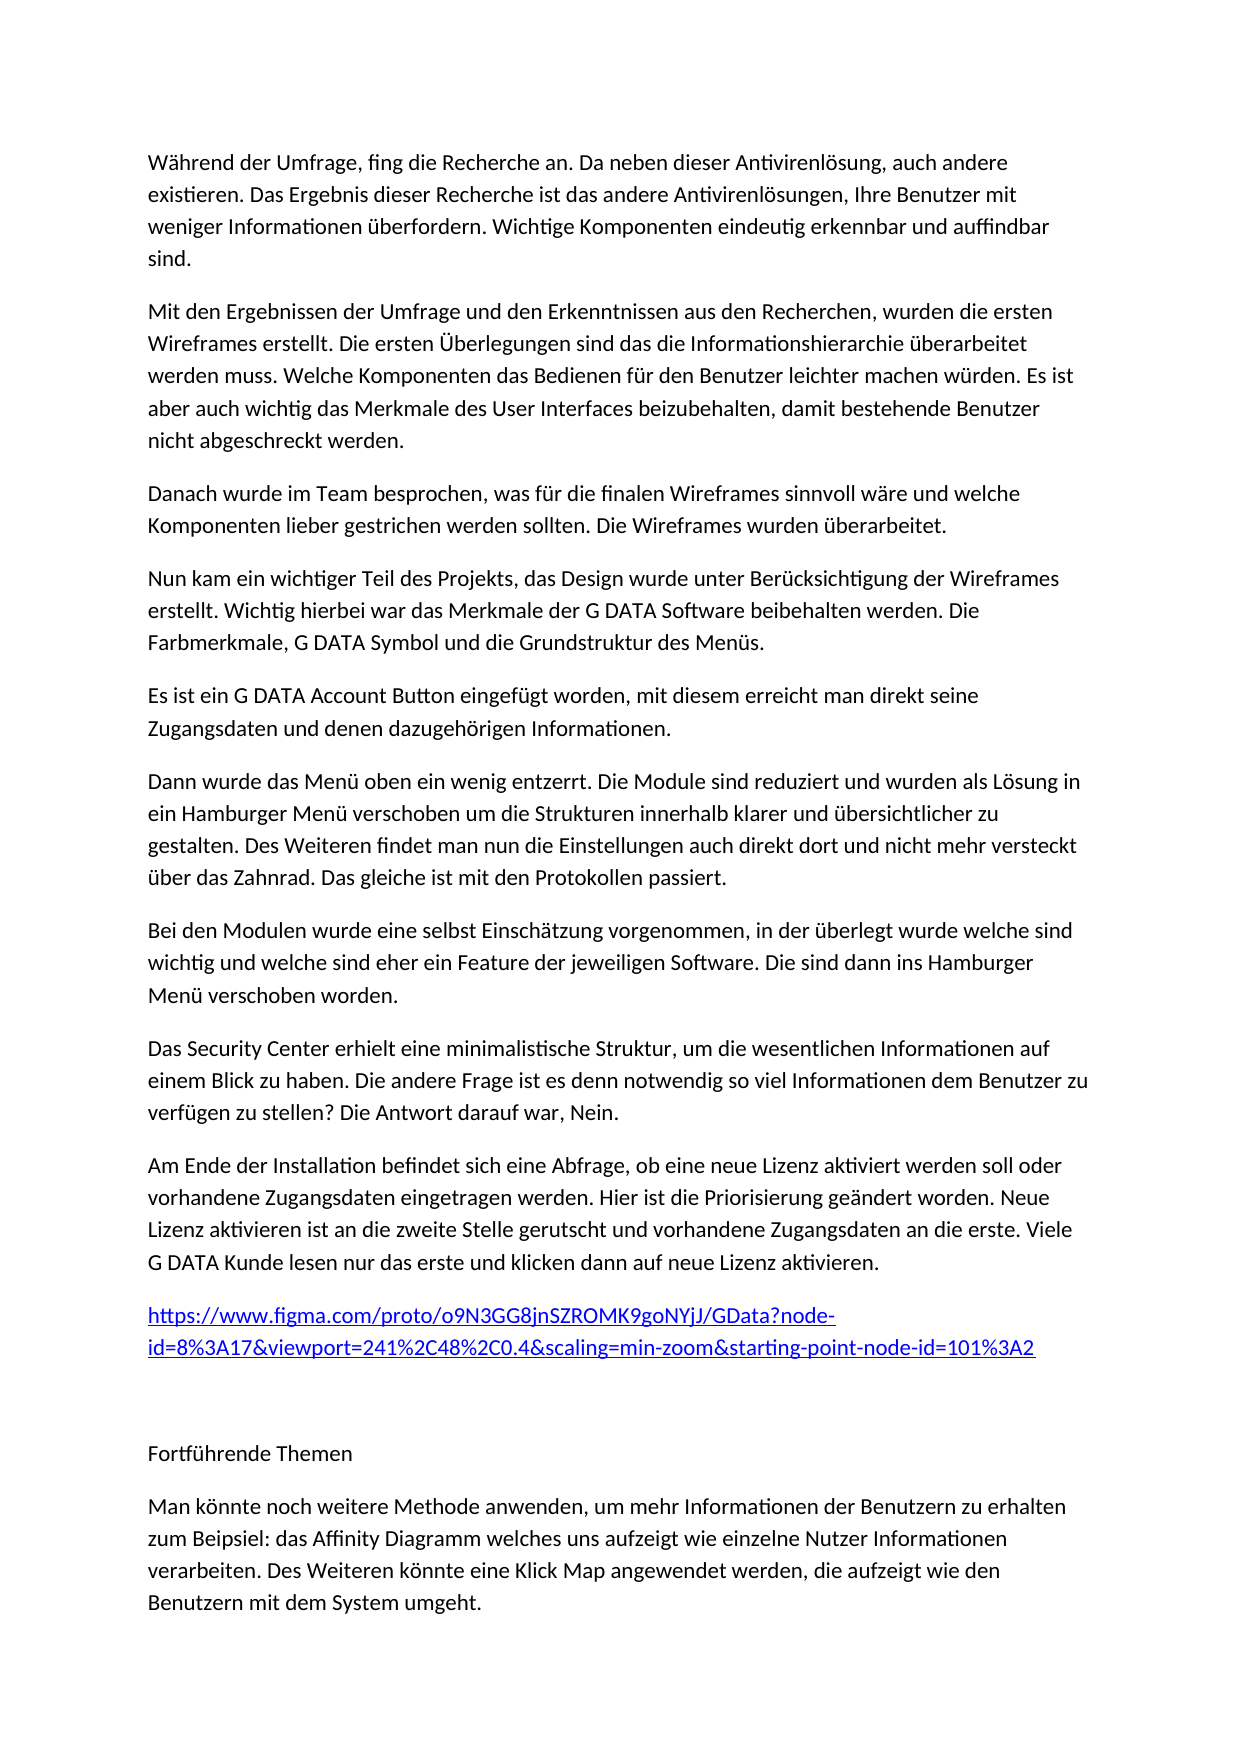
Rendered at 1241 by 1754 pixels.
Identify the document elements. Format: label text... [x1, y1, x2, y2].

text Es ist ein G DATA Account Button eingefügt worden, mit diesem erreicht man direkt seine Zugangsdaten und denen dazugehörigen Informationen. [148, 682, 1093, 742]
text Bei den Modulen wurde eine selbst Einschätzung vorgenommen, in der überlegt wurde welche sind wichtig und welche sind eher ein Feature der jeweiligen Software. Die sind dann ins Hamburger Menü verschoben worden. [148, 916, 1093, 1009]
text Fortführende Themen [148, 1439, 1093, 1467]
text Man könnte noch weitere Methode anwenden, um mehr Informationen der Benutzern zu erhalten zum Beipsiel: das Affinity Diagramm welches uns aufzeigt wie einzelne Nutzer Informationen verarbeiten. Des Weiteren könnte eine Klick Map angewendet werden, die aufzeigt wie den Benutzern mit dem System umgeht. [148, 1492, 1093, 1617]
text Dann wurde das Menü oben ein wenig entzerrt. Die Module sind reduziert und wurden als Lösung in ein Hamburger Menü verschoben um die Strukturen innerhalb klarer und übersichtlicher zu gestalten. Des Weiteren findet man nun die Einstellungen auch direkt dort und nicht mehr versteckt über das Zahnrad. Das gleiche ist mit den Protokollen passiert. [148, 767, 1093, 891]
text https://www.figma.com/proto/o9N3GG8jnSZROMK9goNYjJ/GData?node-id=8%3A17&viewport=241%2C48%2C0.4&scaling=min-zoom&starting-point-node-id=101%3A2 [148, 1301, 1093, 1361]
text Danach wurde im Team besprochen, was für die finalen Wireframes sinnvoll wäre und welche Komponenten lieber gestrichen werden sollten. Die Wireframes wurden überarbeitet. [148, 479, 1093, 539]
text Nun kam ein wichtiger Teil des Projekts, das Design wurde unter Berücksichtigung der Wireframes erstellt. Wichtig hierbei war das Merkmale der G DATA Software beibehalten werden. Die Farbmerkmale, G DATA Symbol und die Grundstruktur des Menüs. [148, 564, 1093, 657]
text Mit den Ergebnissen der Umfrage und den Erkenntnissen aus den Recherchen, wurden die ersten Wireframes erstellt. Die ersten Überlegungen sind das die Informationshierarchie überarbeitet werden muss. Welche Komponenten das Bedienen für den Benutzer leichter machen würden. Es ist aber auch wichtig das Merkmale des User Interfaces beizubehalten, damit bestehende Benutzer nicht abgeschreckt werden. [148, 297, 1093, 454]
text Am Ende der Installation befindet sich eine Abfrage, ob eine neue Lizenz aktiviert werden soll oder vorhandene Zugangsdaten eingetragen werden. Hier ist die Priorisierung geändert worden. Neue Lizenz aktivieren ist an die zweite Stelle gerutscht und vorhandene Zugangsdaten an die erste. Viele G DATA Kunde lesen nur das erste und klicken dann auf neue Lizenz aktivieren. [148, 1151, 1093, 1276]
text Das Security Center erhielt eine minimalistische Struktur, um die wesentlichen Informationen auf einem Blick zu haben. Die andere Frage ist es denn notwendig so viel Informationen dem Benutzer zu verfügen zu stellen? Die Antwort darauf war, Nein. [148, 1034, 1093, 1126]
text Während der Umfrage, fing die Recherche an. Da neben dieser Antivirenlösung, auch andere existieren. Das Ergebnis dieser Recherche ist das andere Antivirenlösungen, Ihre Benutzer mit weniger Informationen überfordern. Wichtige Komponenten eindeutig erkennbar und auffindbar sind. [148, 148, 1093, 272]
